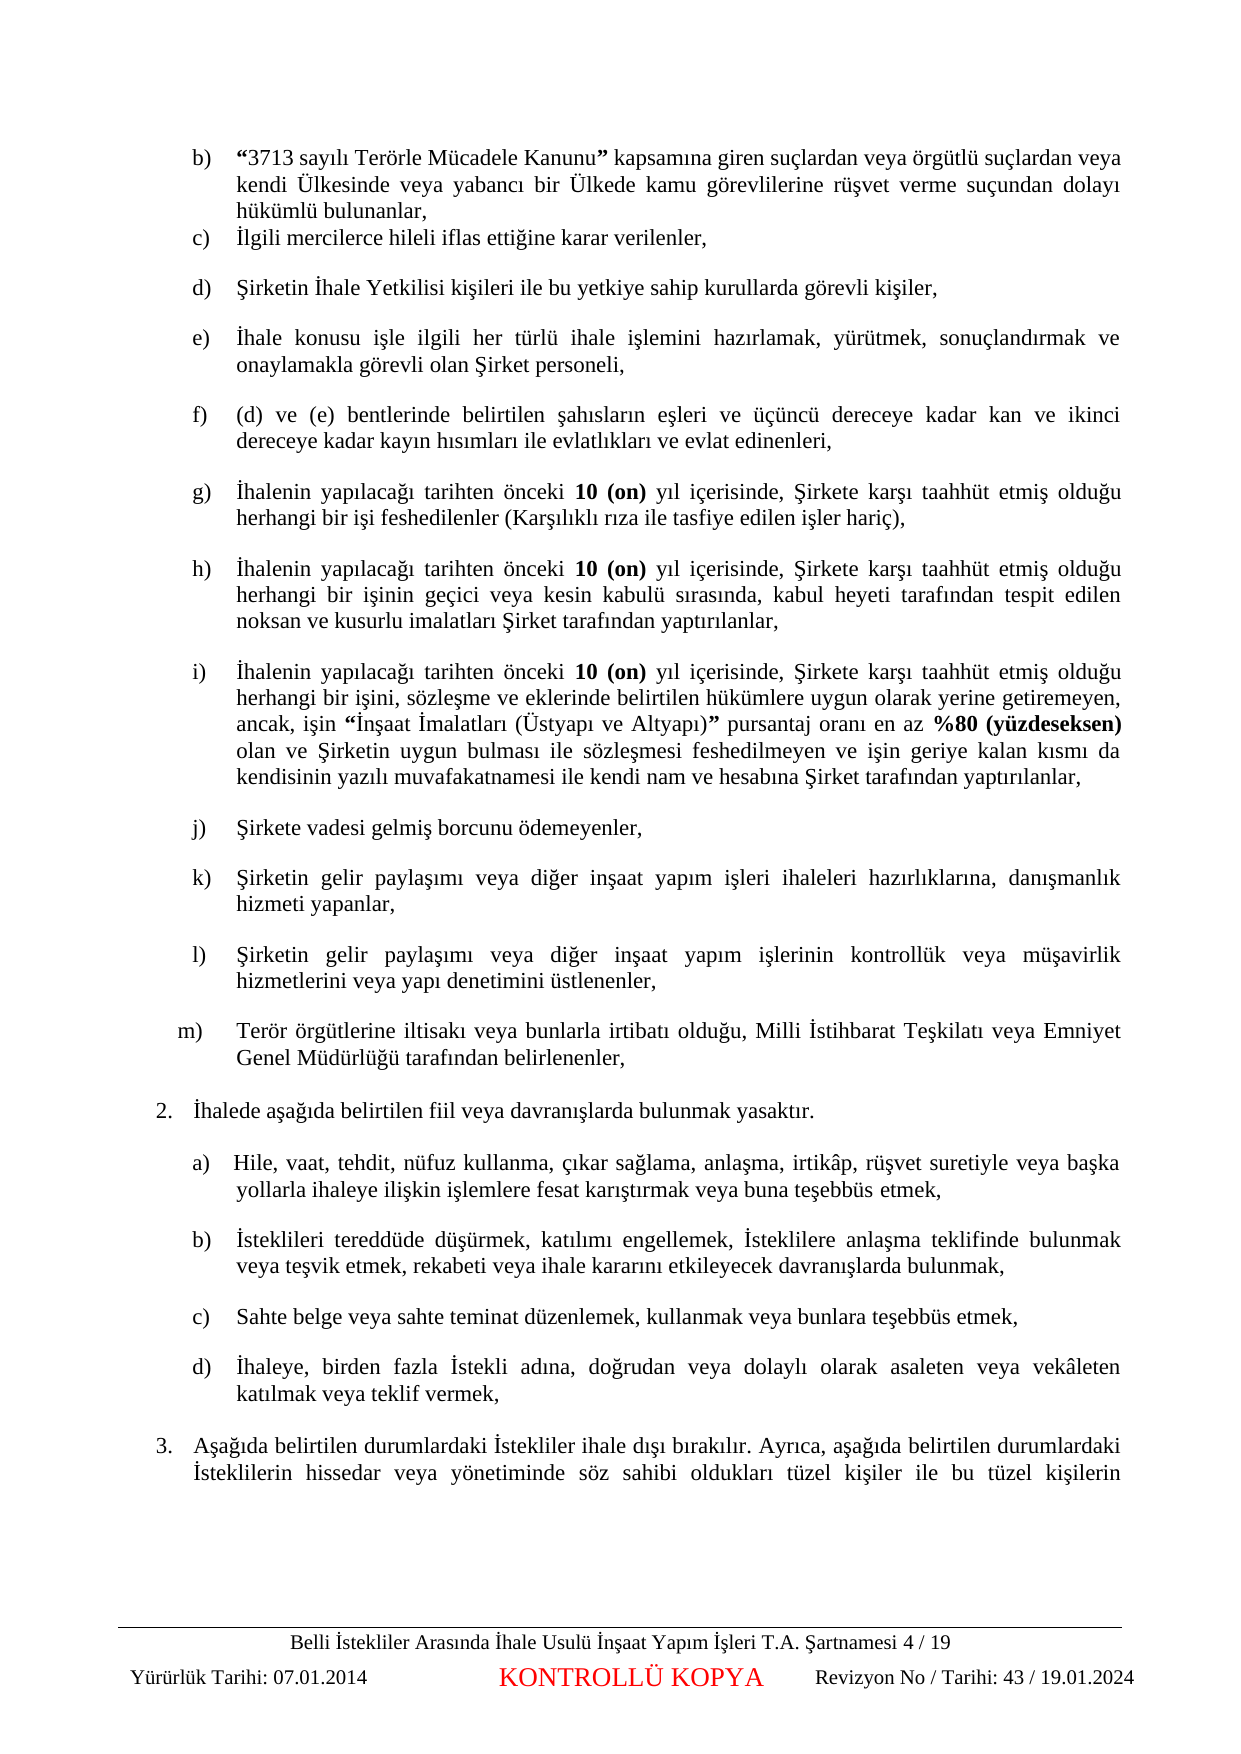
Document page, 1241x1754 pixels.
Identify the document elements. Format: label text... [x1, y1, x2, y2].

list “3713 sayılı Terörle Mücadele Kanunu” kapsamına giren suçlardan veya örgütlü suçlardan veya kendi Ülkesinde veya yabancı bir Ülkede kamu görevlilerine rüşvet verme suçundan dolayı hükümlü bulunanlar, [192, 144, 1122, 223]
list (d) ve (e) bentlerinde belirtilen şahısların eşleri ve üçüncü dereceye kadar kan ve ikinci dereceye kadar kayın hısımları ile evlatlıkları ve evlat edinenleri, [192, 401, 1122, 454]
list İhalenin yapılacağı tarihten önceki 10 (on) yıl içerisinde, Şirkete karşı taahhüt etmiş olduğu herhangi bir işi feshedilenler (Karşılıklı rıza ile tasfiye edilen işler hariç), [192, 478, 1122, 531]
text a) Hile, vaat, tehdit, nüfuz kullanma, çıkar sağlama, anlaşma, irtikâp, rüşvet suretiyle veya başka yollarla ihaleye ilişkin işlemlere fesat karıştırmak veya buna teşebbüs etmek, [192, 1149, 1122, 1202]
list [156, 1432, 1122, 1485]
list İlgili mercilerce hileli iflas ettiğine karar verilenler, [192, 223, 1122, 250]
list İhale konusu işle ilgili her türlü ihale işlemini hazırlamak, yürütmek, sonuçlandırmak ve onaylamakla görevli olan Şirket personeli, [192, 324, 1122, 377]
list İhalenin yapılacağı tarihten önceki 10 (on) yıl içerisinde, Şirkete karşı taahhüt etmiş olduğu herhangi bir işinin geçici veya kesin kabulü sırasında, kabul heyeti tarafından tespit edilen noksan ve kusurlu imalatları Şirket tarafından yaptırılanlar, [192, 555, 1122, 634]
list İhalede aşağıda belirtilen fiil veya davranışlarda bulunmak yasaktır. [156, 1097, 1122, 1123]
list İhalenin yapılacağı tarihten önceki 10 (on) yıl içerisinde, Şirkete karşı taahhüt etmiş olduğu herhangi bir işini, sözleşme ve eklerinde belirtilen hükümlere uygun olarak yerine getiremeyen, ancak, işin “İnşaat İmalatları (Üstyapı ve Altyapı)” pursantaj oranı en az %80 (yüzdeseksen) olan ve Şirketin uygun bulması ile sözleşmesi feshedilmeyen ve işin geriye kalan kısmı da kendisinin yazılı muvafakatnamesi ile kendi nam ve hesabına Şirket tarafından yaptırılanlar, [192, 658, 1122, 789]
list Şirkete vadesi gelmiş borcunu ödemeyenler, [192, 814, 1122, 840]
list Şirketin İhale Yetkilisi kişileri ile bu yetkiye sahip kurullarda görevli kişiler, [192, 274, 1122, 300]
list İsteklileri tereddüde düşürmek, katılımı engellemek, İsteklilere anlaşma teklifinde bulunmak veya teşvik etmek, rekabeti veya ihale kararını etkileyecek davranışlarda bulunmak, [192, 1226, 1122, 1279]
list İhaleye, birden fazla İstekli adına, doğrudan veya dolaylı olarak asaleten veya vekâleten katılmak veya teklif vermek, [192, 1353, 1122, 1406]
list Sahte belge veya sahte teminat düzenlemek, kullanmak veya bunlara teşebbüs etmek, [192, 1303, 1122, 1329]
list Şirketin gelir paylaşımı veya diğer inşaat yapım işlerinin kontrollük veya müşavirlik hizmetlerini veya yapı denetimini üstlenenler, [192, 941, 1122, 993]
list Terör örgütlerine iltisakı veya bunlarla irtibatı olduğu, Milli İstihbarat Teşkilatı veya Emniyet Genel Müdürlüğü tarafından belirlenenler, [177, 1018, 1122, 1070]
list Şirketin gelir paylaşımı veya diğer inşaat yapım işleri ihaleleri hazırlıklarına, danışmanlık hizmeti yapanlar, [192, 864, 1122, 917]
